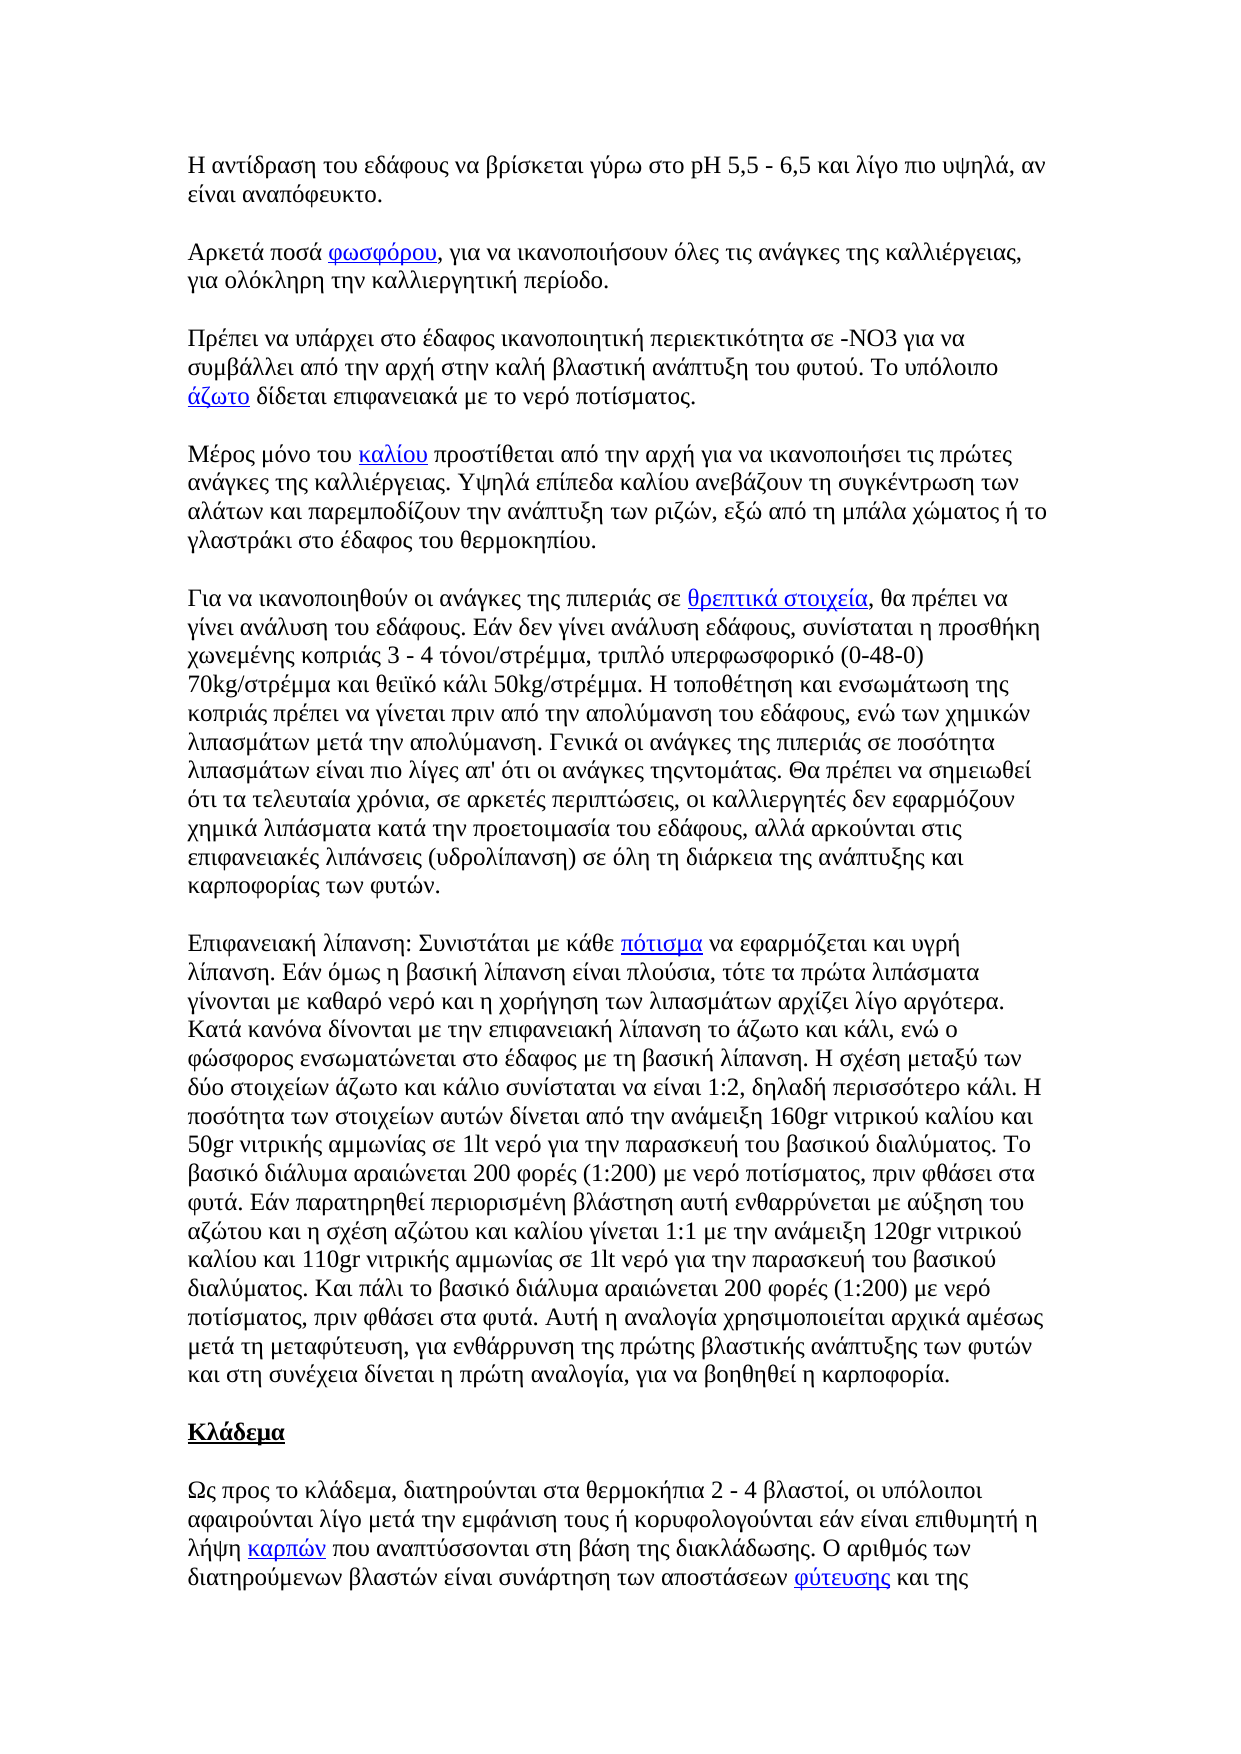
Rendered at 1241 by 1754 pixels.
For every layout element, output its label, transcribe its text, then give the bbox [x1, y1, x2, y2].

text Μέρος μόνο του καλίου προστίθεται από την αρχή για να ικανοποιήσει τις πρώτες ανάγκες της καλλιέργειας. Υψηλά επίπεδα καλίου ανεβάζουν τη συγκέντρωση των αλάτων και παρεμποδίζουν την ανάπτυξη των ριζών, εξώ από τη μπάλα χώματος ή το γλαστράκι στο έδαφος του θερμοκηπίου. [187, 439, 1053, 554]
text Επιφανειακή λίπανση: Συνιστάται με κάθε πότισμα να εφαρμόζεται και υγρή λίπανση. Εάν όμως η βασική λίπανση είναι πλούσια, τότε τα πρώτα λιπάσματα γίνονται με καθαρό νερό και η χορήγηση των λιπασμάτων αρχίζει λίγο αργότερα. Κατά κανόνα δίνονται με την επιφανειακή λίπανση το άζωτο και κάλι, ενώ ο φώσφορος ενσωματώνεται στο έδαφος με τη βασική λίπανση. Η σχέση μεταξύ των δύο στοιχείων άζωτο και κάλιο συνίσταται να είναι 1:2, δηλαδή περισσότερο κάλι. Η ποσότητα των στοιχείων αυτών δίνεται από την ανάμειξη 160gr νιτρικού καλίου και 50gr νιτρικής αμμωνίας σε 1lt νερό για την παρασκευή του βασικού διαλύματος. Το βασικό διάλυμα αραιώνεται 200 φορές (1:200) με νερό ποτίσματος, πριν φθάσει στα φυτά. Εάν παρατηρηθεί περιορισμένη βλάστηση αυτή ενθαρρύνεται με αύξηση του αζώτου και η σχέση αζώτου και καλίου γίνεται 1:1 με την ανάμειξη 120gr νιτρικού καλίου και 110gr νιτρικής αμμωνίας σε 1lt νερό για την παρασκευή του βασικού διαλύματος. Και πάλι το βασικό διάλυμα αραιώνεται 200 φορές (1:200) με νερό ποτίσματος, πριν φθάσει στα φυτά. Αυτή η αναλογία χρησιμοποιείται αρχικά αμέσως μετά τη μεταφύτευση, για ενθάρρυνση της πρώτης βλαστικής ανάπτυξης των φυτών και στη συνέχεια δίνεται η πρώτη αναλογία, για να βοηθηθεί η καρποφορία. [187, 928, 1053, 1388]
text Πρέπει να υπάρχει στο έδαφος ικανοποιητική περιεκτικότητα σε -ΝΟ3 για να συμβάλλει από την αρχή στην καλή βλαστική ανάπτυξη του φυτού. Το υπόλοιπο άζωτο δίδεται επιφανειακά με το νερό ποτίσματος. [187, 323, 1053, 409]
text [187, 1475, 1053, 1590]
text Η αντίδραση του εδάφους να βρίσκεται γύρω στο pH 5,5 - 6,5 και λίγο πιο υψηλά, αν είναι αναπόφευκτο. [187, 150, 1053, 207]
text Αρκετά ποσά φωσφόρου, για να ικανοποιήσουν όλες τις ανάγκες της καλλιέργειας, για ολόκληρη την καλλιεργητική περίοδο. [187, 237, 1053, 294]
text Για να ικανοποιηθούν οι ανάγκες της πιπεριάς σε θρεπτικά στοιχεία, θα πρέπει να γίνει ανάλυση του εδάφους. Εάν δεν γίνει ανάλυση εδάφους, συνίσταται η προσθήκη χωνεμένης κοπριάς 3 - 4 τόνοι/στρέμμα, τριπλό υπερφωσφορικό (0-48-0) 70kg/στρέμμα και θειϊκό κάλι 50kg/στρέμμα. Η τοποθέτηση και ενσωμάτωση της κοπριάς πρέπει να γίνεται πριν από την απολύμανση του εδάφους, ενώ των χημικών λιπασμάτων μετά την απολύμανση. Γενικά οι ανάγκες της πιπεριάς σε ποσότητα λιπασμάτων είναι πιο λίγες απ' ότι οι ανάγκες τηςντομάτας. Θα πρέπει να σημειωθεί ότι τα τελευταία χρόνια, σε αρκετές περιπτώσεις, οι καλλιεργητές δεν εφαρμόζουν χημικά λιπάσματα κατά την προετοιμασία του εδάφους, αλλά αρκούνται στις επιφανειακές λιπάνσεις (υδρολίπανση) σε όλη τη διάρκεια της ανάπτυξης και καρποφορίας των φυτών. [187, 583, 1053, 899]
text Κλάδεμα [187, 1417, 1053, 1446]
